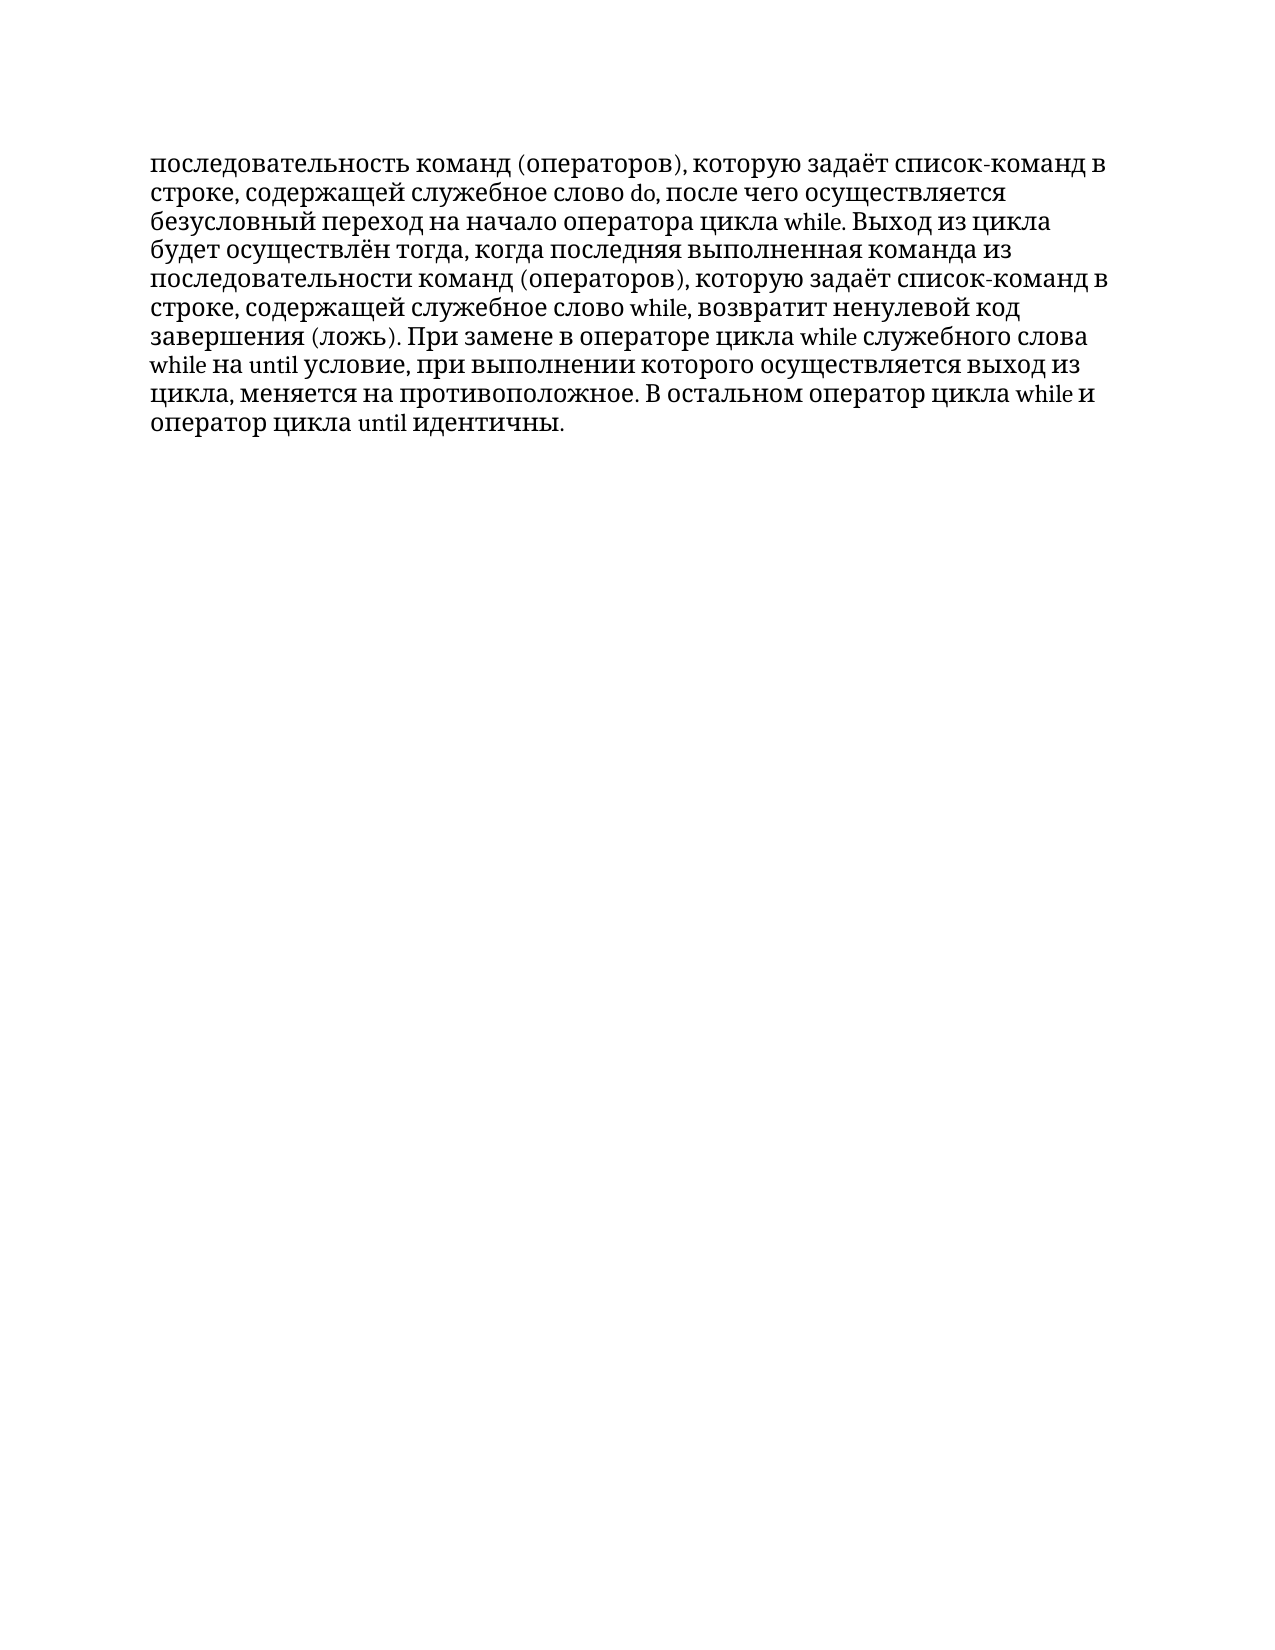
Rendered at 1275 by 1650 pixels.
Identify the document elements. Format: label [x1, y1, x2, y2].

text [150, 150, 1125, 437]
